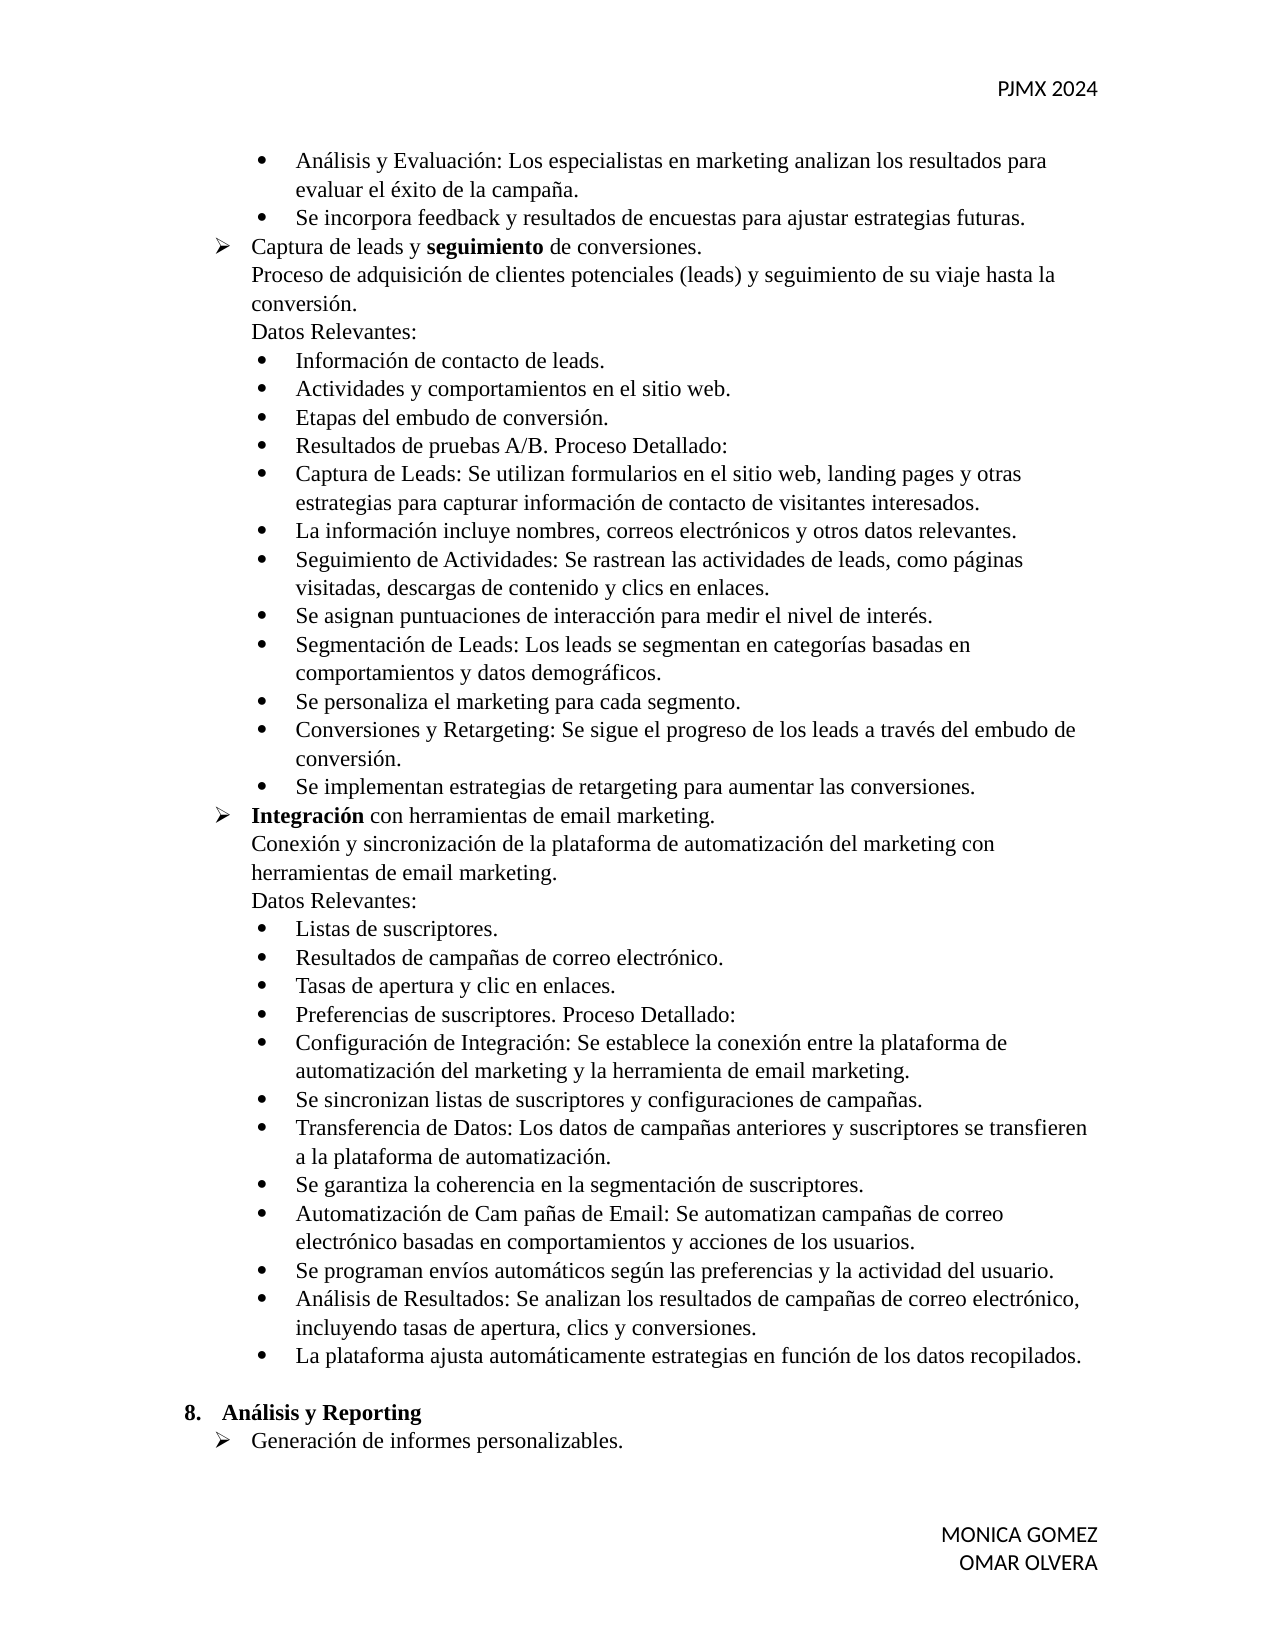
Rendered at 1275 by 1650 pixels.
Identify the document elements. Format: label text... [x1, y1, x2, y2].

list Se sincronizan listas de suscriptores y configuraciones de campañas. [258, 1086, 1098, 1112]
list La plataforma ajusta automáticamente estrategias en función de los datos recopilados. [258, 1342, 1098, 1368]
list Se personaliza el marketing para cada segmento. [258, 688, 1098, 714]
list Etapas del embudo de conversión. [258, 403, 1098, 430]
list Conversiones y Retargeting: Se sigue el progreso de los leads a través del embudo de conversión. [258, 716, 1098, 771]
list Captura de leads y seguimiento de conversiones. [213, 233, 1098, 259]
list Datos Relevantes: [251, 318, 1098, 344]
list Tasas de apertura y clic en enlaces. [258, 972, 1098, 999]
list Actividades y comportamientos en el sitio web. [258, 375, 1098, 401]
list Proceso de adquisición de clientes potenciales (leads) y seguimiento de su viaje hasta la conversión. [251, 261, 1098, 316]
list Análisis y Reporting [184, 1399, 1098, 1425]
list Se programan envíos automáticos según las preferencias y la actividad del usuario. [258, 1257, 1098, 1283]
list Conexión y sincronización de la plataforma de automatización del marketing con herramientas de email marketing. [251, 830, 1098, 885]
list Análisis de Resultados: Se analizan los resultados de campañas de correo electrónico, incluyendo tasas de apertura, clics y conversiones. [258, 1285, 1098, 1340]
list Se implementan estrategias de retargeting para aumentar las conversiones. [258, 773, 1098, 799]
list Resultados de pruebas A/B. Proceso Detallado: [258, 432, 1098, 458]
list Se garantiza la coherencia en la segmentación de suscriptores. [258, 1171, 1098, 1198]
list Seguimiento de Actividades: Se rastrean las actividades de leads, como páginas visitadas, descargas de contenido y clics en enlaces. [258, 546, 1098, 601]
list La información incluye nombres, correos electrónicos y otros datos relevantes. [258, 517, 1098, 544]
list Segmentación de Leads: Los leads se segmentan en categorías basadas en comportamientos y datos demográficos. [258, 631, 1098, 686]
list Automatización de Cam pañas de Email: Se automatizan campañas de correo electrónico basadas en comportamientos y acciones de los usuarios. [258, 1200, 1098, 1254]
list Generación de informes personalizables. [213, 1427, 1098, 1454]
list Se incorpora feedback y resultados de encuestas para ajustar estrategias futuras. [258, 204, 1098, 231]
list Análisis y Evaluación: Los especialistas en marketing analizan los resultados para evaluar el éxito de la campaña. [258, 148, 1098, 202]
list Datos Relevantes: [251, 887, 1098, 913]
list Información de contacto de leads. [258, 347, 1098, 373]
list Se asignan puntuaciones de interacción para medir el nivel de interés. [258, 603, 1098, 629]
list Preferencias de suscriptores. Proceso Detallado: [258, 1001, 1098, 1027]
list Captura de Leads: Se utilizan formularios en el sitio web, landing pages y otras estrategias para capturar información de contacto de visitantes interesados. [258, 460, 1098, 515]
list Integración con herramientas de email marketing. [213, 802, 1098, 828]
list Resultados de campañas de correo electrónico. [258, 944, 1098, 970]
list Configuración de Integración: Se establece la conexión entre la plataforma de automatización del marketing y la herramienta de email marketing. [258, 1029, 1098, 1084]
list Transferencia de Datos: Los datos de campañas anteriores y suscriptores se transfieren a la plataforma de automatización. [258, 1114, 1098, 1169]
list Listas de suscriptores. [258, 915, 1098, 942]
